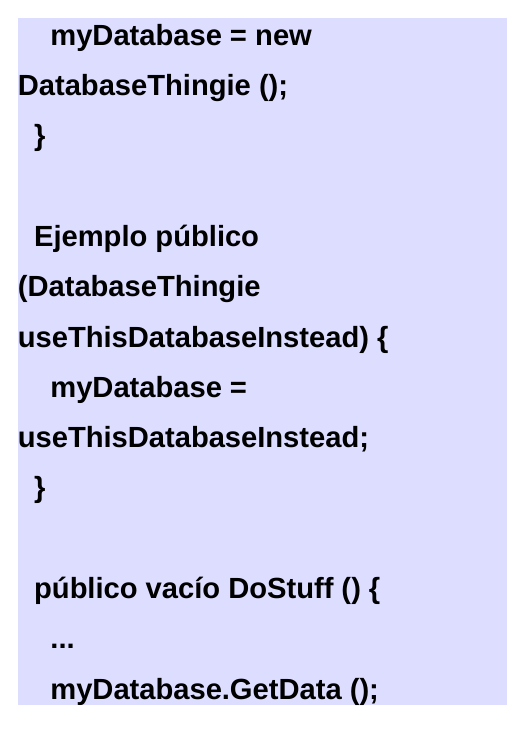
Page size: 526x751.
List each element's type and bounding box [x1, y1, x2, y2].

text [18, 18, 507, 705]
